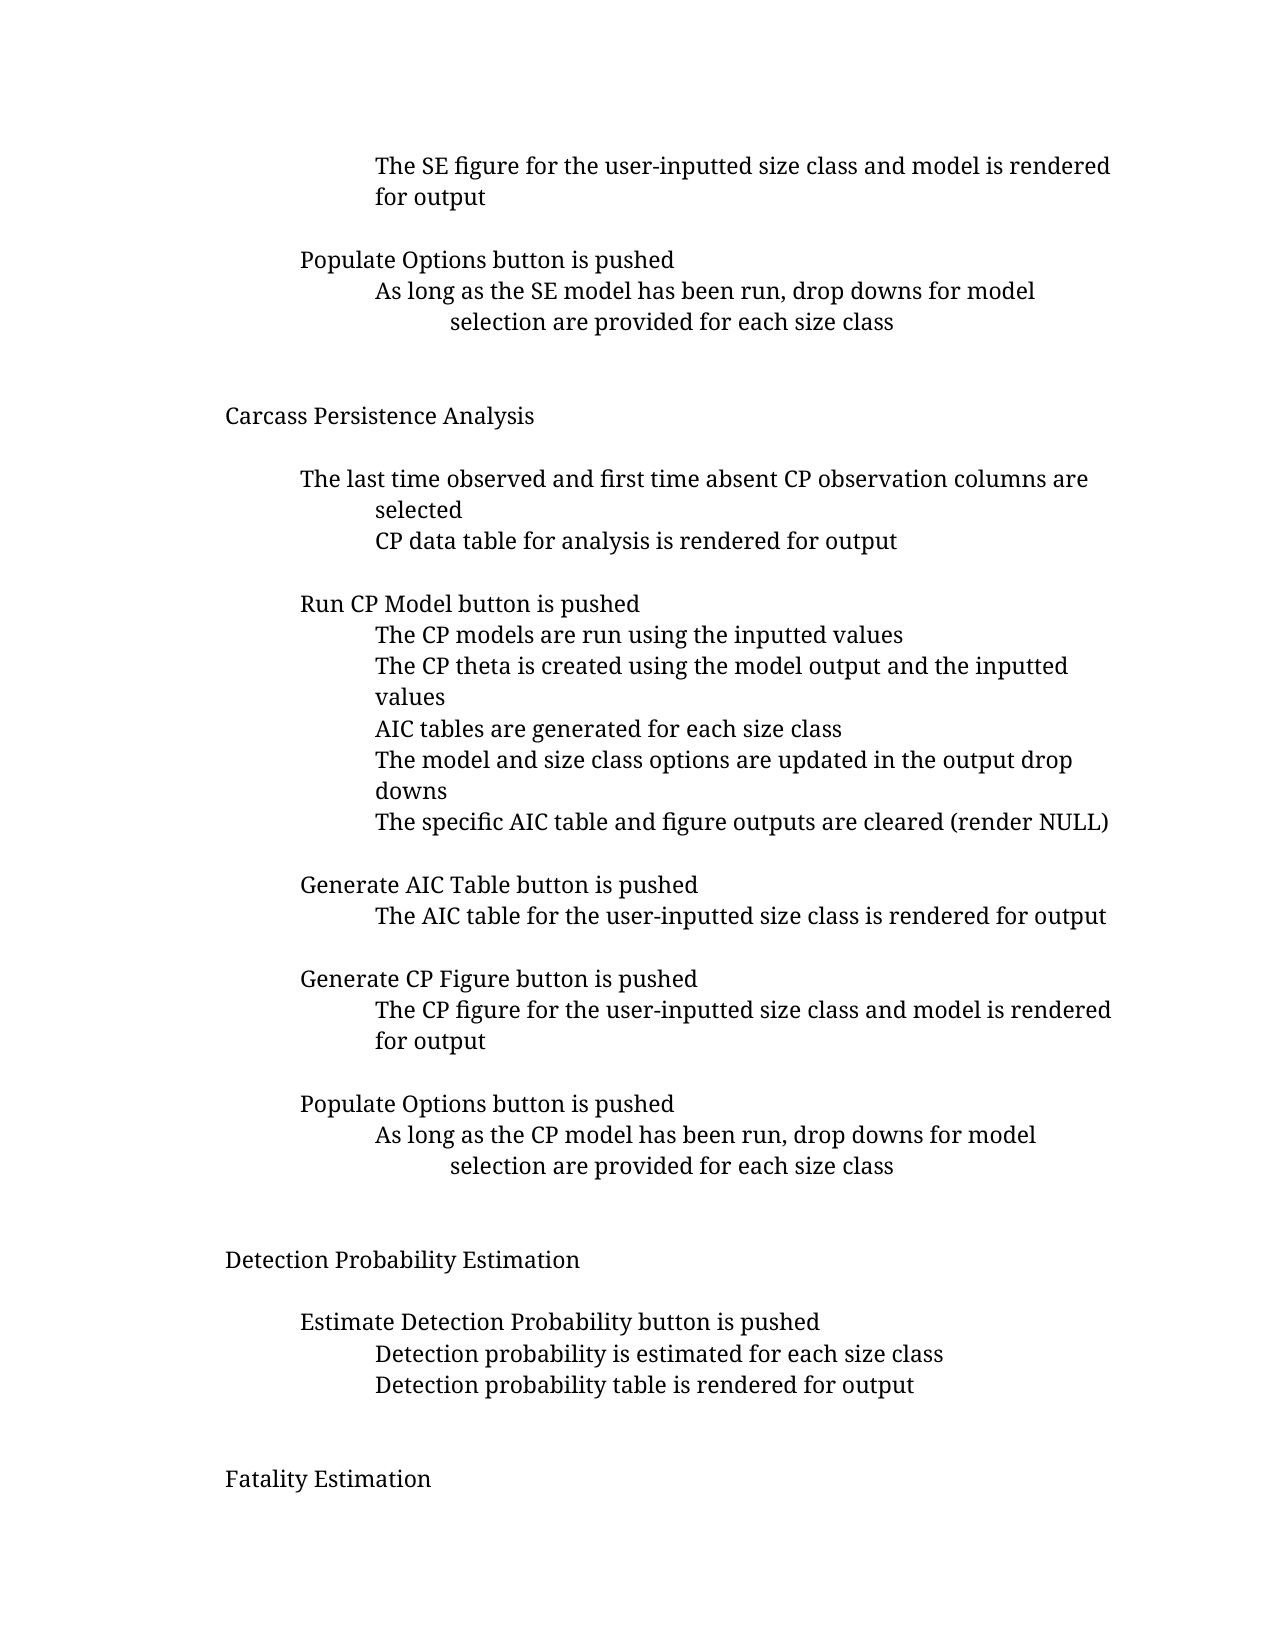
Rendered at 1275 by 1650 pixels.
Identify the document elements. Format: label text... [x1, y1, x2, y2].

text The CP models are run using the inputted values [300, 619, 1125, 650]
text Carcass Persistence Analysis [150, 400, 1125, 431]
text Fatality Estimation [150, 1462, 1125, 1494]
text As long as the SE model has been run, drop downs for model selection are provided for each size class [375, 275, 1125, 337]
text Populate Options button is pushed [300, 244, 1125, 275]
text The SE figure for the user-inputted size class and model is rendered for output [300, 150, 1125, 212]
text Run CP Model button is pushed [300, 587, 1125, 619]
text Generate AIC Table button is pushed [300, 869, 1125, 900]
text The CP figure for the user-inputted size class and model is rendered for output [300, 994, 1125, 1056]
text The AIC table for the user-inputted size class is rendered for output [300, 900, 1125, 931]
text The model and size class options are updated in the output drop downs [300, 744, 1125, 806]
text Estimate Detection Probability button is pushed [300, 1306, 1125, 1337]
text The specific AIC table and figure outputs are cleared (render NULL) [300, 806, 1125, 837]
text The CP theta is created using the model output and the inputted values [300, 650, 1125, 712]
text AIC tables are generated for each size class [300, 712, 1125, 744]
text Detection probability table is rendered for output [300, 1369, 1125, 1400]
text Detection Probability Estimation [150, 1244, 1125, 1275]
text Generate CP Figure button is pushed [300, 962, 1125, 994]
text Detection probability is estimated for each size class [300, 1337, 1125, 1369]
text CP data table for analysis is rendered for output [300, 525, 1125, 556]
text Populate Options button is pushed [300, 1087, 1125, 1119]
text As long as the CP model has been run, drop downs for model selection are provided for each size class [375, 1119, 1125, 1181]
text The last time observed and first time absent CP observation columns are selected [300, 462, 1125, 525]
